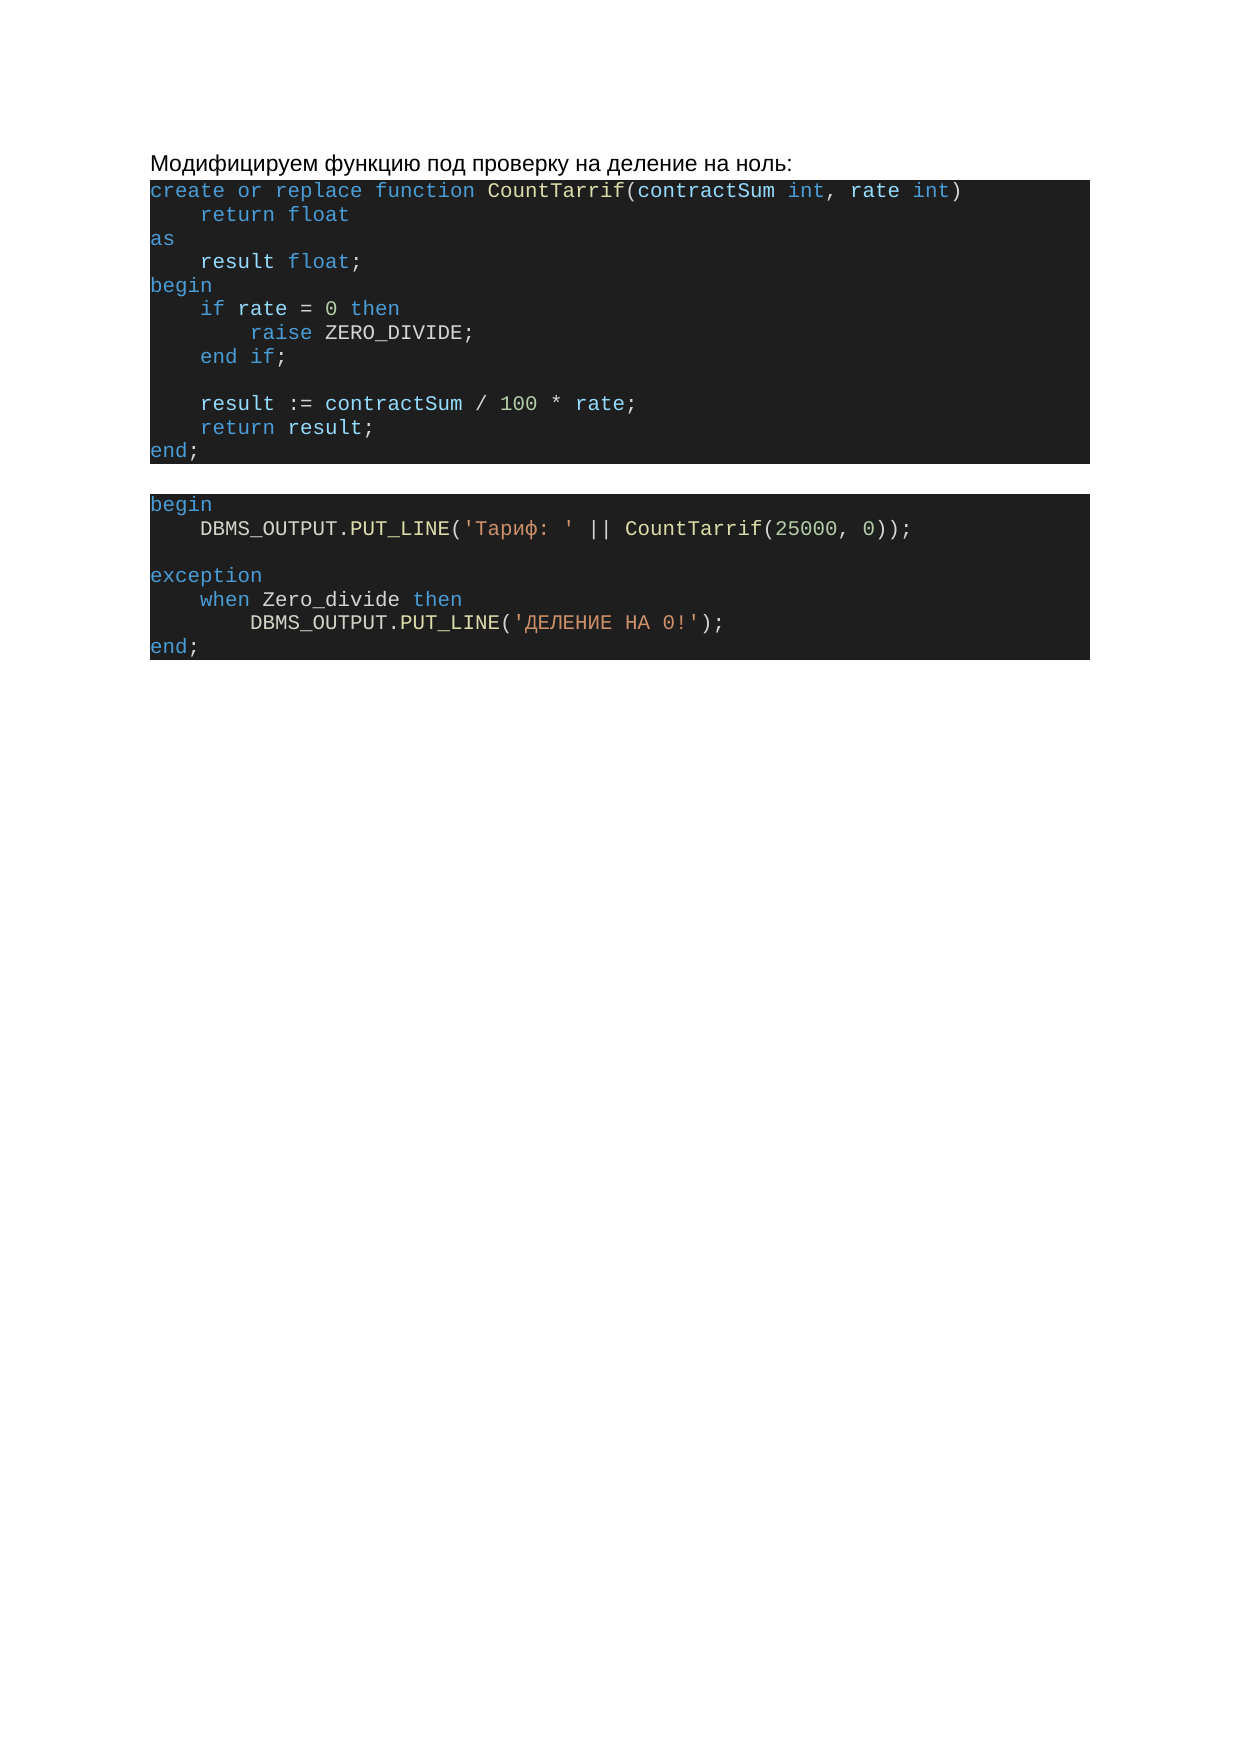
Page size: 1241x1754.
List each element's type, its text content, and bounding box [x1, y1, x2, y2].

text create or replace function CountTarrif(contractSum int, rate int) return float as result float; begin if rate = 0 then raise ZERO_DIVIDE; end if; result := contractSum / 100 * rate; return result; end; [150, 180, 1090, 464]
text Модифицируем функцию под проверку на деление на ноль: [150, 150, 1090, 176]
text begin DBMS_OUTPUT.PUT_LINE('Тариф: ' || CountTarrif(25000, 0)); exception when Zero_divide then DBMS_OUTPUT.PUT_LINE('ДЕЛЕНИЕ НА 0!'); end; [150, 494, 1090, 660]
